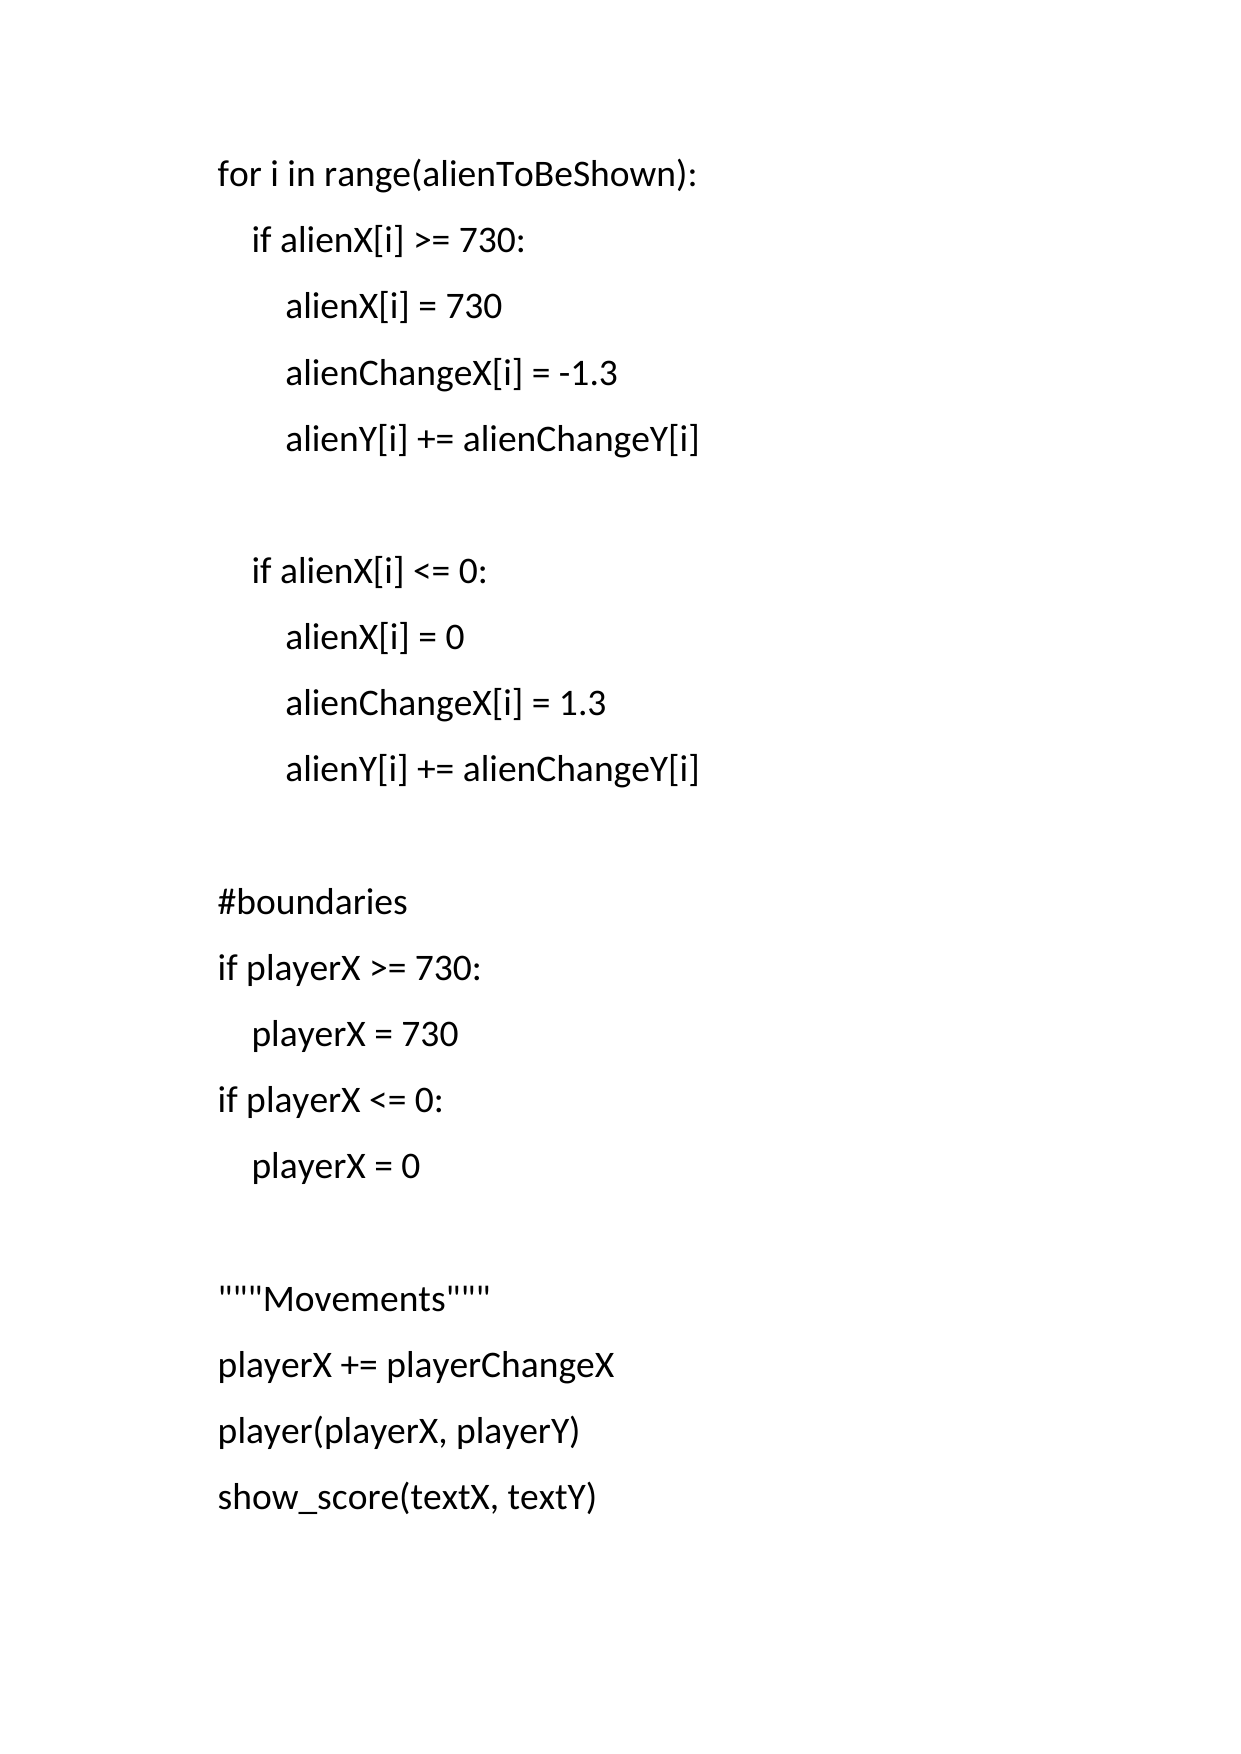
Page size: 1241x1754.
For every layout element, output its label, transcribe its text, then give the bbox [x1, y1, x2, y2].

text if alienX[i] >= 730: [150, 216, 1090, 262]
text alienChangeX[i] = 1.3 [150, 679, 1090, 725]
text if playerX <= 0: [150, 1076, 1090, 1122]
text if playerX >= 730: [150, 944, 1090, 989]
text alienX[i] = 730 [150, 282, 1090, 328]
text playerX += playerChangeX [150, 1341, 1090, 1386]
text #boundaries [150, 878, 1090, 923]
text show_score(textX, textY) [150, 1473, 1090, 1519]
text for i in range(alienToBeShown): [150, 150, 1090, 196]
text if alienX[i] <= 0: [150, 547, 1090, 593]
text """Movements""" [150, 1274, 1090, 1320]
text playerX = 0 [150, 1142, 1090, 1188]
text playerX = 730 [150, 1010, 1090, 1056]
text alienX[i] = 0 [150, 613, 1090, 659]
text alienY[i] += alienChangeY[i] [150, 414, 1090, 460]
text alienChangeX[i] = -1.3 [150, 348, 1090, 394]
text player(playerX, playerY) [150, 1407, 1090, 1453]
text alienY[i] += alienChangeY[i] [150, 745, 1090, 791]
